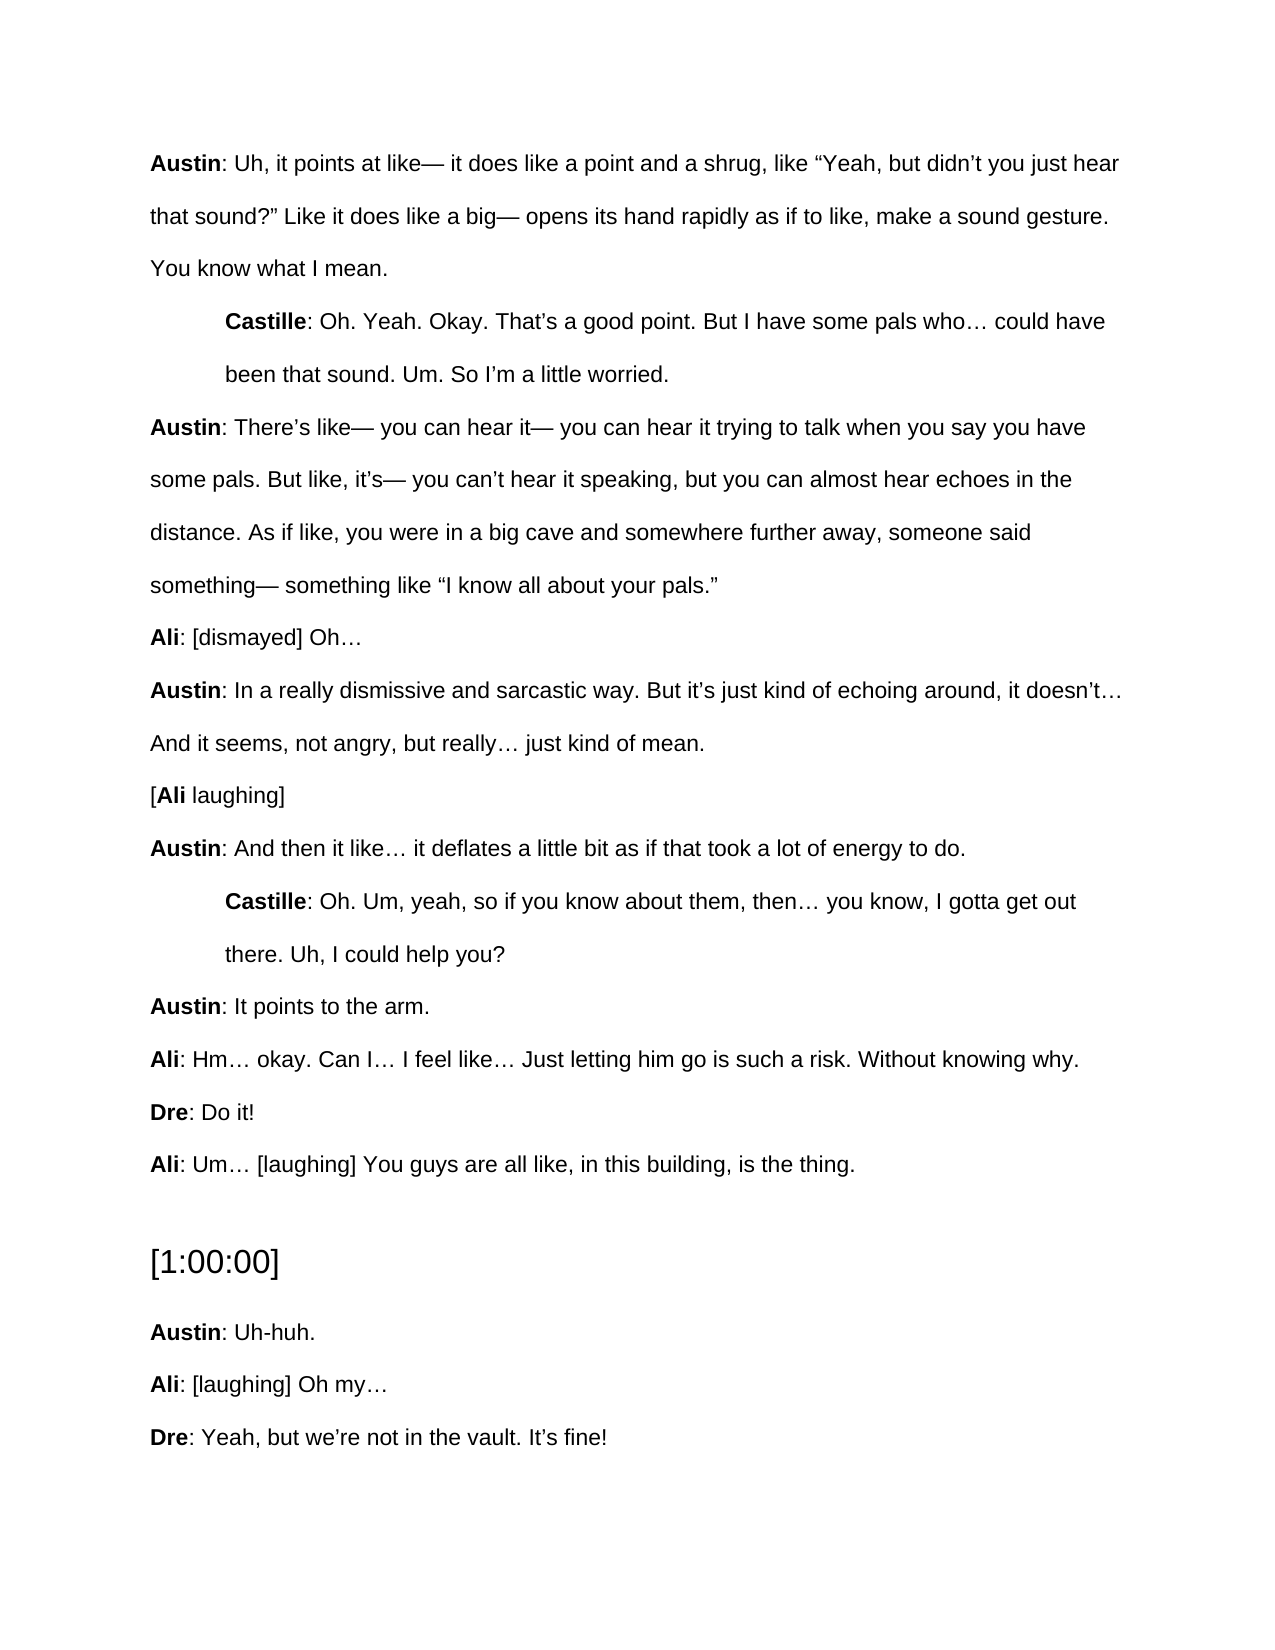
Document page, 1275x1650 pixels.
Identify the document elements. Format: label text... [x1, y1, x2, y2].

text Castille: Oh. Um, yeah, so if you know about them, then… you know, I gotta get out there. Uh, I could help you? [225, 888, 1125, 967]
text Dre: Do it! [150, 1099, 1125, 1125]
text Austin: It points to the arm. [150, 993, 1125, 1020]
subtitle [1:00:00] [150, 1242, 1125, 1280]
text [Ali laughing] [150, 782, 1125, 809]
text Ali: Hm… okay. Can I… I feel like… Just letting him go is such a risk. Without knowing why. [150, 1046, 1125, 1072]
text Austin: There’s like— you can hear it— you can hear it trying to talk when you say you have some pals. But like, it’s— you can’t hear it speaking, but you can almost hear echoes in the distance. As if like, you were in a big cave and somewhere further away, someone said something— something like “I know all about your pals.” [150, 413, 1125, 598]
text Austin: Uh, it points at like— it does like a point and a shrug, like “Yeah, but didn’t you just hear that sound?” Like it does like a big— opens its hand rapidly as if to like, make a sound gesture. You know what I mean. [150, 150, 1125, 282]
text Ali: Um… [laughing] You guys are all like, in this building, is the thing. [150, 1151, 1125, 1178]
text Dre: Yeah, but we’re not in the vault. It’s fine! [150, 1424, 1125, 1450]
text Ali: [laughing] Oh my… [150, 1371, 1125, 1398]
text Castille: Oh. Yeah. Okay. That’s a good point. But I have some pals who… could have been that sound. Um. So I’m a little worried. [225, 308, 1125, 387]
text Austin: In a really dismissive and sarcastic way. But it’s just kind of echoing around, it doesn’t… And it seems, not angry, but really… just kind of mean. [150, 677, 1125, 756]
text Austin: And then it like… it deflates a little bit as if that took a lot of energy to do. [150, 835, 1125, 862]
text Austin: Uh-huh. [150, 1318, 1125, 1345]
text Ali: [dismayed] Oh… [150, 624, 1125, 651]
